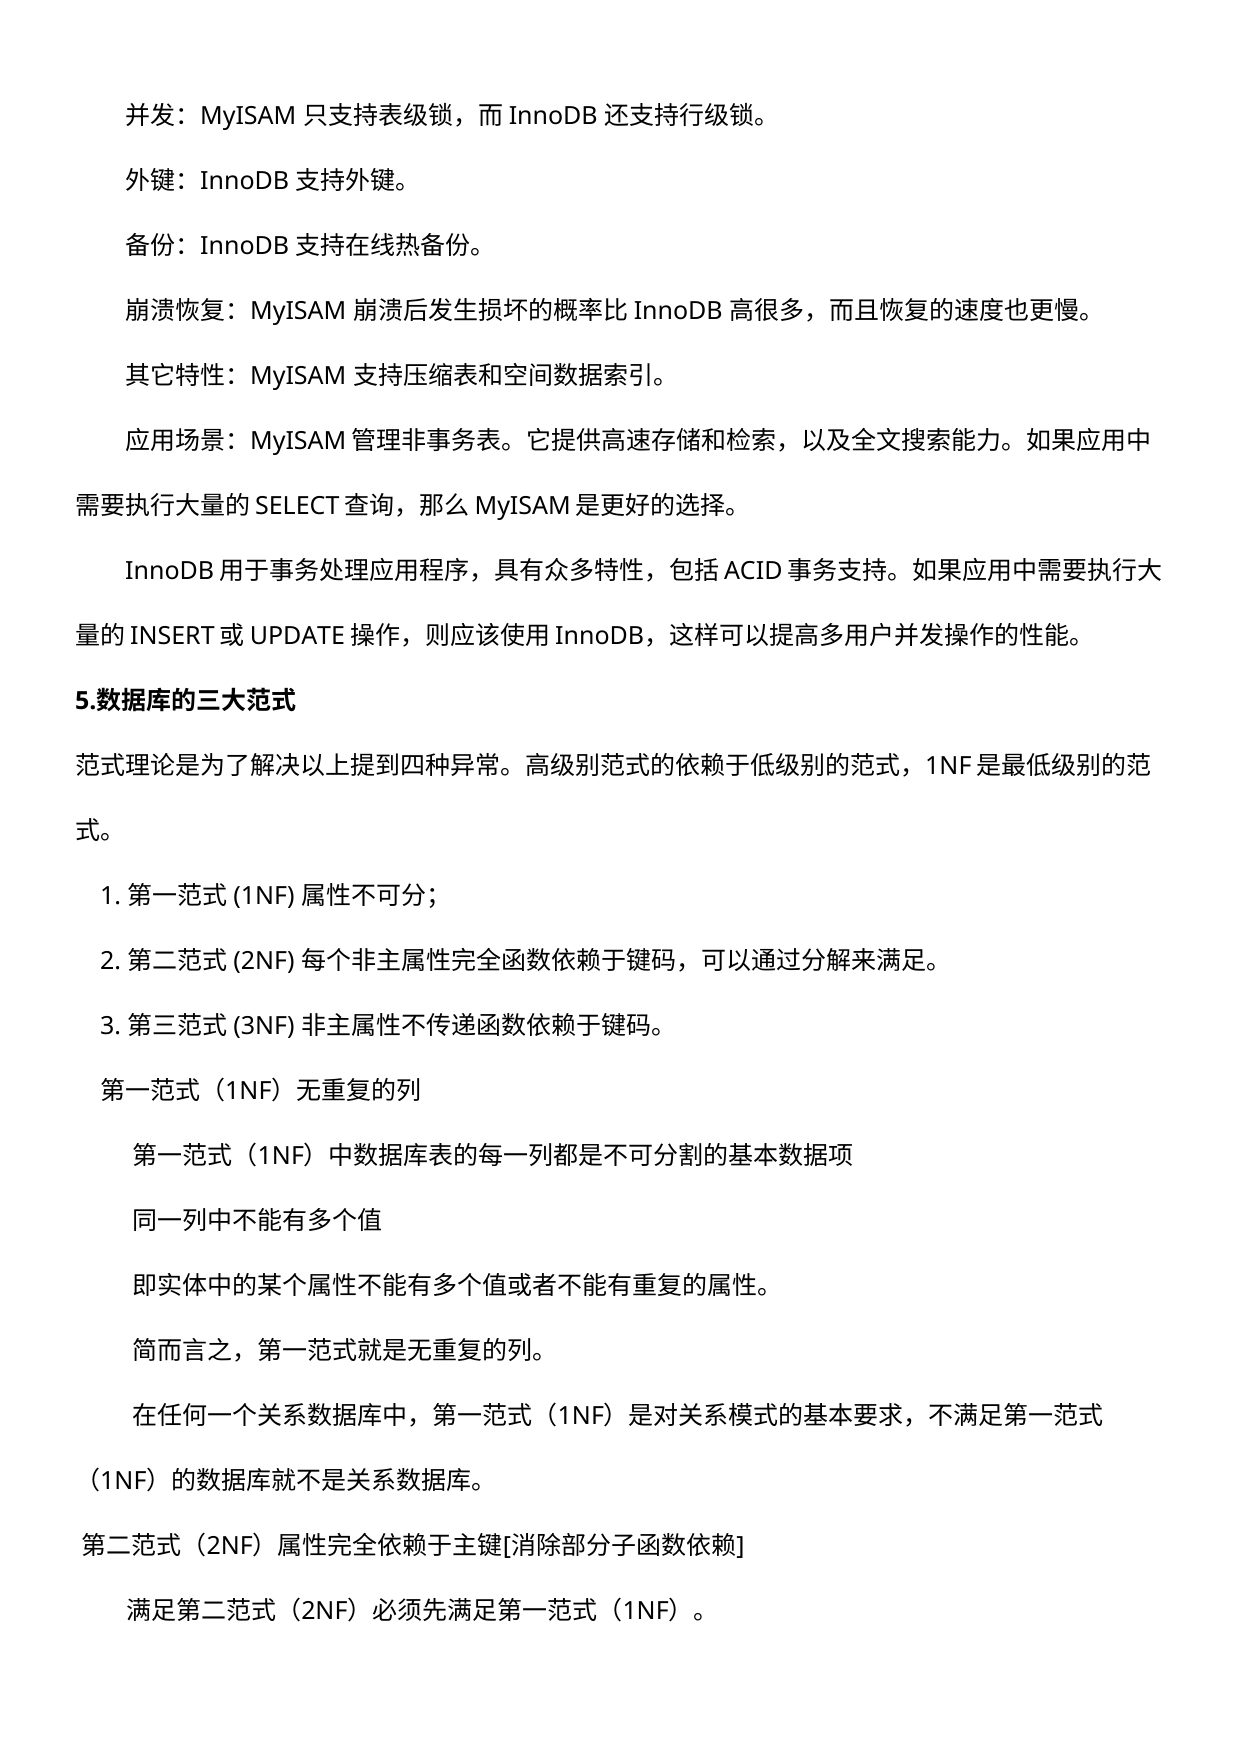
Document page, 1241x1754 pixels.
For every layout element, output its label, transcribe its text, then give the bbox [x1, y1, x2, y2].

text 并发：MyISAM 只支持表级锁，而 InnoDB 还支持行级锁。 [75, 81, 1165, 146]
text 2. 第二范式 (2NF) 每个非主属性完全函数依赖于键码，可以通过分解来满足。 [75, 926, 1165, 991]
text 备份：InnoDB 支持在线热备份。 [75, 211, 1165, 276]
text 应用场景：MyISAM管理非事务表。它提供高速存储和检索，以及全文搜索能力。如果应用中需要执行大量的SELECT查询，那么MyISAM是更好的选择。 [75, 406, 1165, 536]
text 范式理论是为了解决以上提到四种异常。高级别范式的依赖于低级别的范式，1NF是最低级别的范式。 [75, 731, 1165, 861]
text 崩溃恢复：MyISAM 崩溃后发生损坏的概率比 InnoDB 高很多，而且恢复的速度也更慢。 [75, 276, 1165, 341]
text 其它特性：MyISAM 支持压缩表和空间数据索引。 [75, 341, 1165, 406]
text 满足第二范式（2NF）必须先满足第一范式（1NF）。 [75, 1576, 1165, 1641]
text 第一范式（1NF）无重复的列 [75, 1056, 1165, 1121]
text 外键：InnoDB 支持外键。 [75, 146, 1165, 211]
text 第一范式（1NF）中数据库表的每一列都是不可分割的基本数据项 [75, 1121, 1165, 1186]
text 5.数据库的三大范式 [75, 666, 1165, 731]
text InnoDB用于事务处理应用程序，具有众多特性，包括ACID事务支持。如果应用中需要执行大量的INSERT或UPDATE操作，则应该使用InnoDB，这样可以提高多用户并发操作的性能。 [75, 536, 1165, 666]
text 即实体中的某个属性不能有多个值或者不能有重复的属性。 [75, 1251, 1165, 1316]
text 3. 第三范式 (3NF) 非主属性不传递函数依赖于键码。 [75, 991, 1165, 1056]
text 简而言之，第一范式就是无重复的列。 [75, 1316, 1165, 1381]
text 同一列中不能有多个值 [75, 1186, 1165, 1251]
text 在任何一个关系数据库中，第一范式（1NF）是对关系模式的基本要求，不满足第一范式（1NF）的数据库就不是关系数据库。 [75, 1381, 1165, 1511]
text 第二范式（2NF）属性完全依赖于主键[消除部分子函数依赖] [75, 1511, 1165, 1576]
text 1. 第一范式 (1NF) 属性不可分； [75, 861, 1165, 926]
